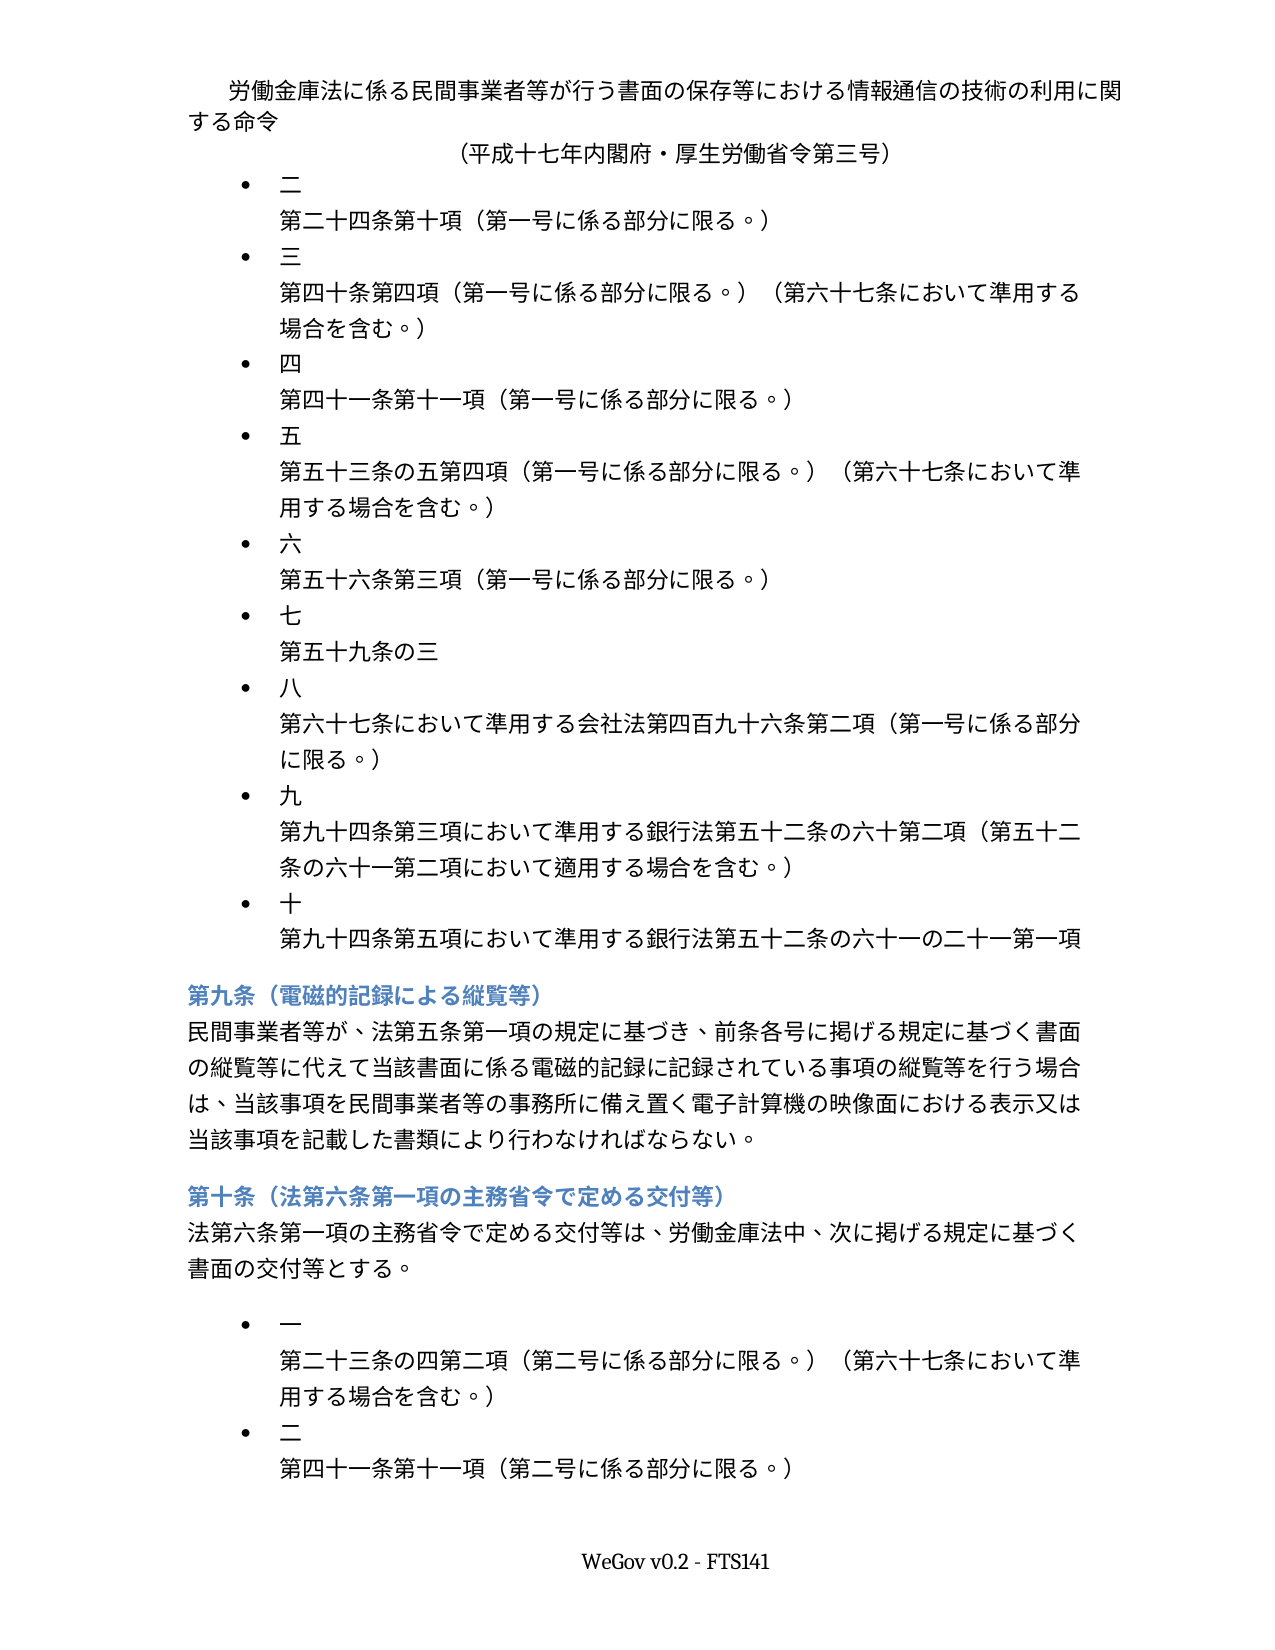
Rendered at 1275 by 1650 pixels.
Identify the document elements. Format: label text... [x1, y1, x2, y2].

list 二 第四十一条第十一項（第二号に係る部分に限る。） [242, 1417, 1087, 1484]
list 九 第九十四条第三項において準用する銀行法第五十二条の六十第二項（第五十二条の六十一第二項において適用する場合を含む。） [242, 780, 1087, 883]
list 六 第五十六条第三項（第一号に係る部分に限る。） [242, 528, 1087, 595]
list 二 第二十四条第十項（第一号に係る部分に限る。） [242, 169, 1087, 236]
subtitle 第十条（法第六条第一項の主務省令で定める交付等） [187, 1181, 1087, 1212]
list 五 第五十三条の五第四項（第一号に係る部分に限る。）（第六十七条において準用する場合を含む。） [242, 420, 1087, 523]
list 七 第五十九条の三 [242, 600, 1087, 667]
list 十 第九十四条第五項において準用する銀行法第五十二条の六十一の二十一第一項 [242, 887, 1087, 955]
list 三 第四十条第四項（第一号に係る部分に限る。）（第六十七条において準用する場合を含む。） [242, 241, 1087, 344]
text 民間事業者等が、法第五条第一項の規定に基づき、前条各号に掲げる規定に基づく書面の縦覧等に代えて当該書面に係る電磁的記録に記録されている事項の縦覧等を行う場合は、当該事項を民間事業者等の事務所に備え置く電子計算機の映像面における表示又は当該事項を記載した書類により行わなければならない。 [187, 1016, 1087, 1155]
text 法第六条第一項の主務省令で定める交付等は、労働金庫法中、次に掲げる規定に基づく書面の交付等とする。 [187, 1217, 1087, 1284]
list 四 第四十一条第十一項（第一号に係る部分に限る。） [242, 348, 1087, 416]
list 八 第六十七条において準用する会社法第四百九十六条第二項（第一号に係る部分に限る。） [242, 672, 1087, 775]
list 一 第二十三条の四第二項（第二号に係る部分に限る。）（第六十七条において準用する場合を含む。） [242, 1309, 1087, 1412]
subtitle 第九条（電磁的記録による縦覧等） [187, 980, 1087, 1011]
